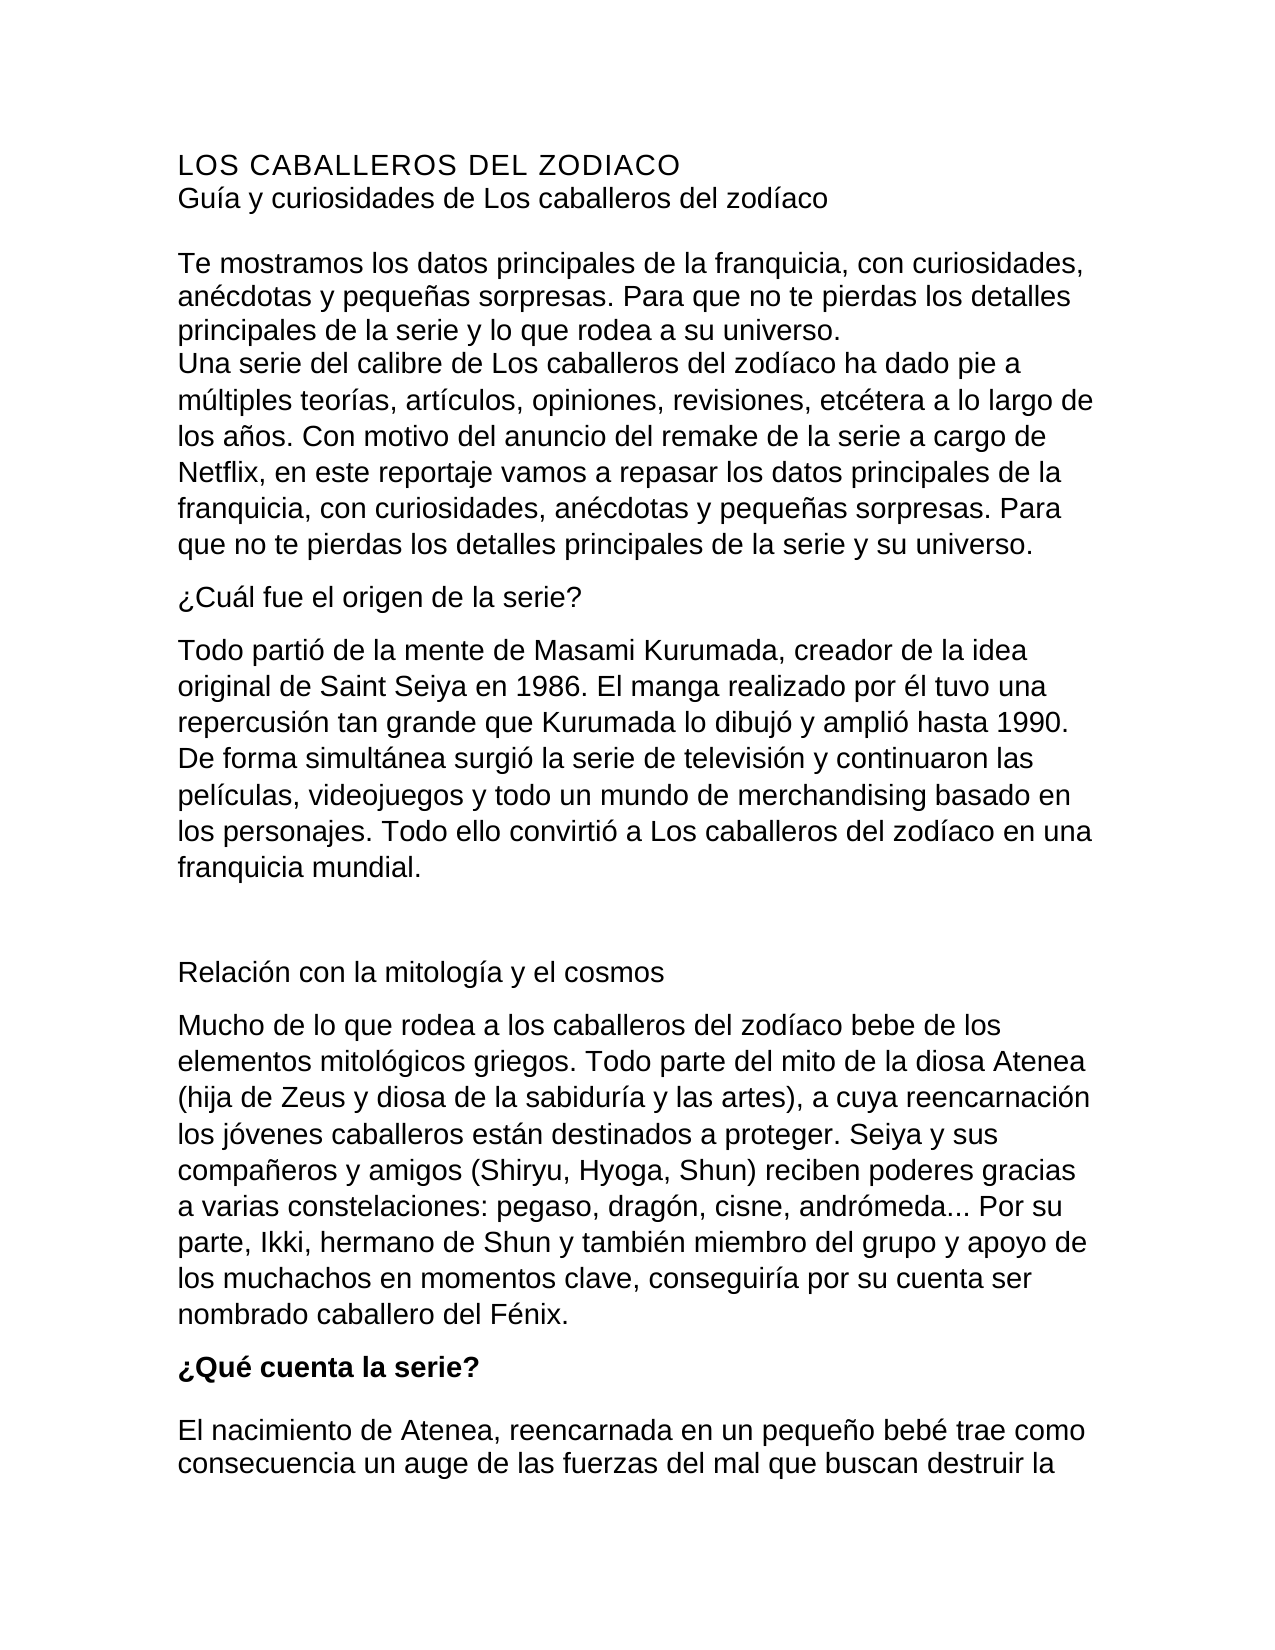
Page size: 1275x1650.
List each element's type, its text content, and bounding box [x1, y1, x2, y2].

text Mucho de lo que rodea a los caballeros del zodíaco bebe de los elementos mitológicos griegos. Todo parte del mito de la diosa Atenea (hija de Zeus y diosa de la sabiduría y las artes), a cuya reencarnación los jóvenes caballeros están destinados a proteger. Seiya y sus compañeros y amigos (Shiryu, Hyoga, Shun) reciben poderes gracias a varias constelaciones: pegaso, dragón, cisne, andrómeda... Por su parte, Ikki, hermano de Shun y también miembro del grupo y apoyo de los muchachos en momentos clave, conseguiría por su cuenta ser nombrado caballero del Fénix. [177, 1008, 1098, 1331]
text Relación con la mitología y el cosmos [177, 955, 1098, 989]
text Una serie del calibre de Los caballeros del zodíaco ha dado pie a múltiples teorías, artículos, opiniones, revisiones, etcétera a lo largo de los años. Con motivo del anuncio del remake de la serie a cargo de Netflix, en este reportaje vamos a repasar los datos principales de la franquicia, con curiosidades, anécdotas y pequeñas sorpresas. Para que no te pierdas los detalles principales de la serie y su universo. [177, 347, 1098, 561]
text Te mostramos los datos principales de la franquicia, con curiosidades, anécdotas y pequeñas sorpresas. Para que no te pierdas los detalles principales de la serie y lo que rodea a su universo. [177, 246, 1098, 347]
text Todo partió de la mente de Masami Kurumada, creador de la idea original de Saint Seiya en 1986. El manga realizado por él tuvo una repercusión tan grande que Kurumada lo dibujó y amplió hasta 1990. De forma simultánea surgió la serie de televisión y continuaron las películas, videojuegos y todo un mundo de merchandising basado en los personajes. Todo ello convirtió a Los caballeros del zodíaco en una franquicia mundial. [177, 633, 1098, 883]
text LOS CABALLEROS DEL ZODIACO [177, 148, 1098, 181]
subtitle ¿Qué cuenta la serie? [177, 1350, 1098, 1384]
text ¿Cuál fue el origen de la serie? [177, 580, 1098, 614]
text Guía y curiosidades de Los caballeros del zodíaco [177, 181, 1098, 215]
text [177, 1413, 1098, 1480]
